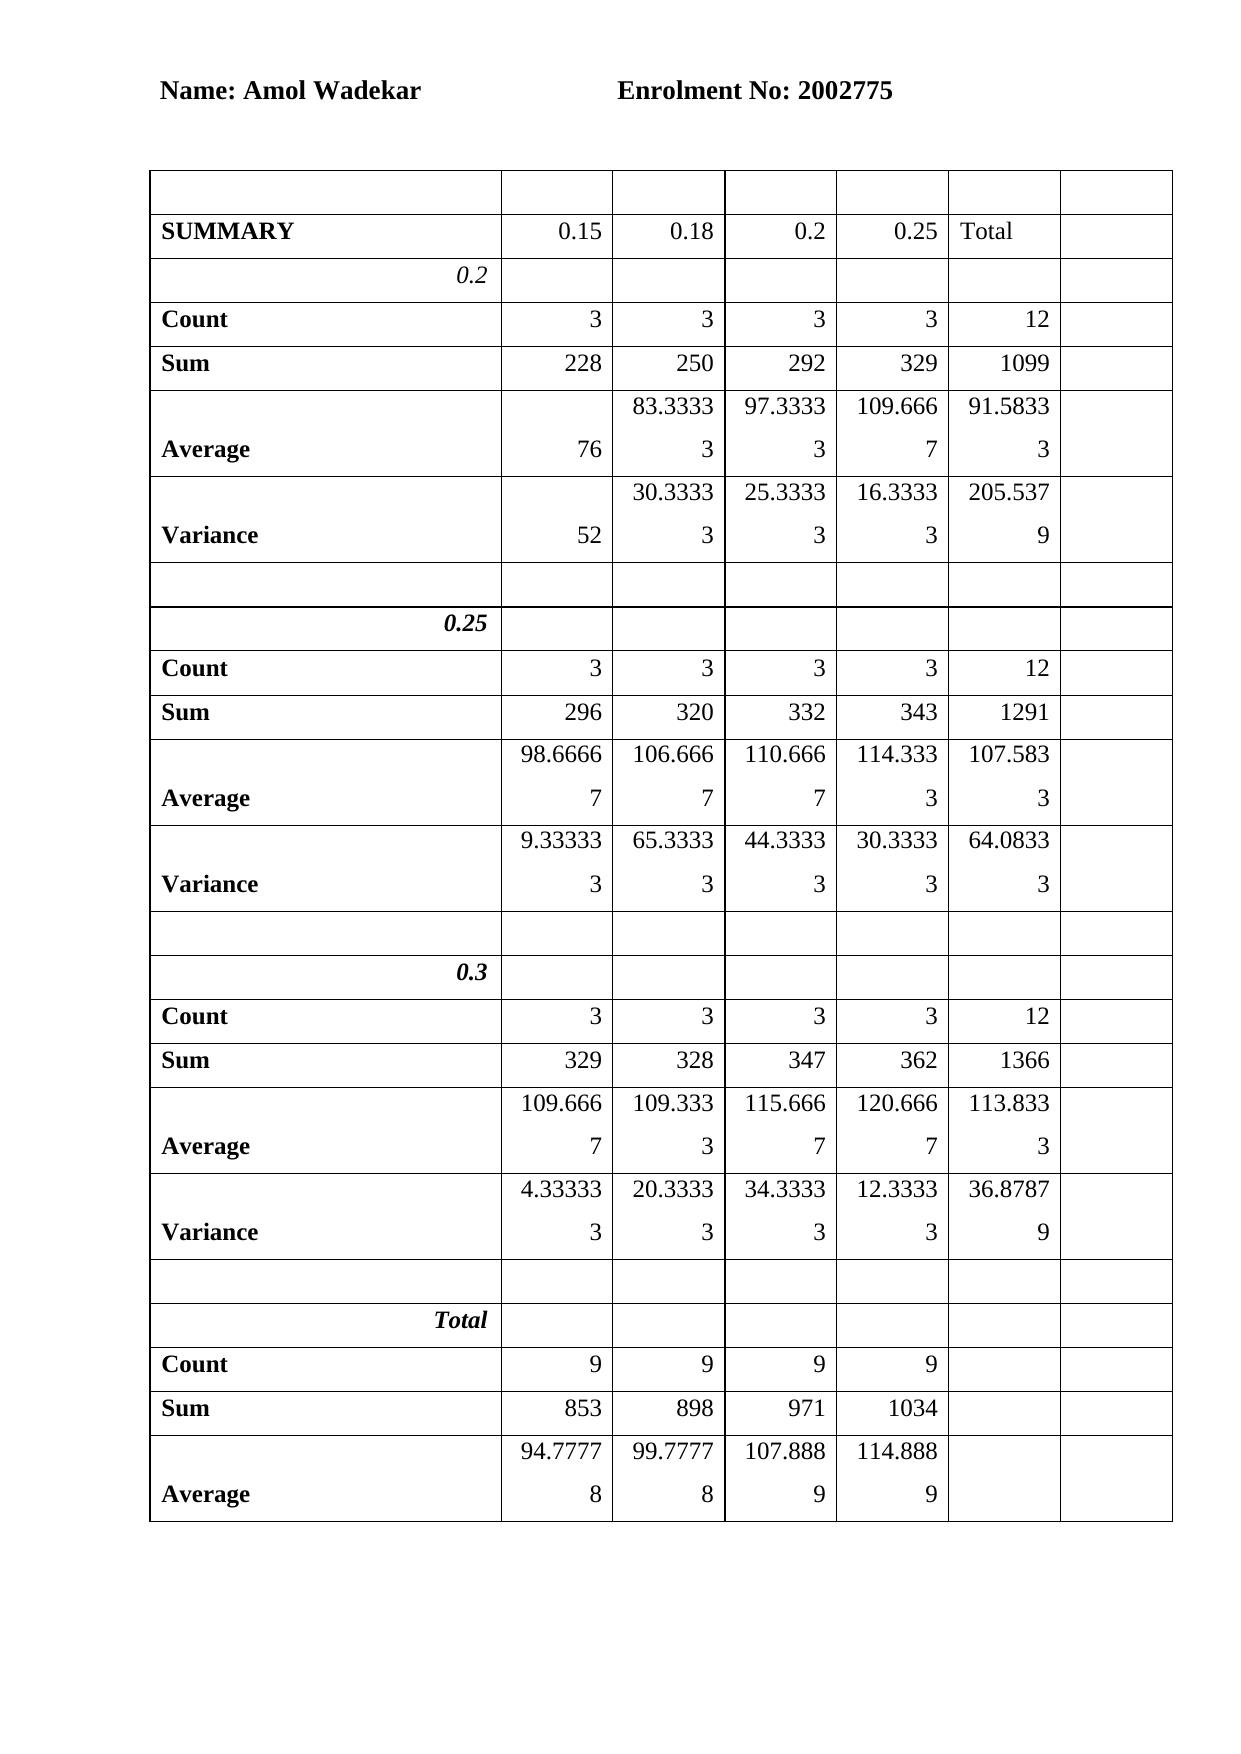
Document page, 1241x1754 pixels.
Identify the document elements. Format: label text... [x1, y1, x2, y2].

table_cell [1061, 477, 1172, 562]
table_cell Total [151, 1304, 501, 1347]
table_cell [613, 563, 724, 606]
table_cell [1061, 259, 1172, 302]
table_cell [1061, 303, 1172, 346]
table_cell 328 [613, 1044, 724, 1087]
table_cell Sum [151, 347, 501, 390]
table_cell 971 [726, 1392, 836, 1435]
table_cell 30.33333 [837, 826, 948, 911]
table_cell 320 [613, 696, 724, 738]
table_cell [502, 563, 612, 606]
table_cell 292 [726, 347, 836, 390]
table_cell [949, 563, 1060, 606]
table_cell [1061, 1304, 1172, 1347]
table_cell 83.33333 [613, 391, 724, 476]
table_cell [837, 1304, 948, 1347]
table_cell Average [151, 391, 501, 476]
table_cell 296 [502, 696, 612, 738]
table_cell [502, 956, 612, 999]
table_cell [502, 259, 612, 302]
table_cell 107.8889 [726, 1436, 836, 1521]
table_cell [949, 956, 1060, 999]
table_cell [1061, 651, 1172, 694]
table_cell 30.33333 [613, 477, 724, 562]
table_cell 0.15 [502, 215, 612, 258]
table_cell [837, 171, 948, 214]
table_cell [1061, 1436, 1172, 1521]
table_cell [1061, 347, 1172, 390]
table_cell 99.77778 [613, 1436, 724, 1521]
table_cell SUMMARY [151, 215, 501, 258]
table_cell 853 [502, 1392, 612, 1435]
table_cell Variance [151, 477, 501, 562]
table_cell [1061, 1348, 1172, 1391]
table_cell [1061, 826, 1172, 911]
table_cell 106.6667 [613, 740, 724, 824]
table_cell 3 [726, 1000, 836, 1043]
table_cell 34.33333 [726, 1174, 836, 1259]
table_cell 3 [502, 1000, 612, 1043]
table_cell [726, 608, 836, 650]
table_cell [949, 912, 1060, 955]
table_cell [837, 608, 948, 650]
table_cell 65.33333 [613, 826, 724, 911]
table_cell [1061, 740, 1172, 824]
table_cell [151, 171, 501, 214]
table_cell [726, 563, 836, 606]
table_cell [1061, 1174, 1172, 1259]
table_cell [949, 171, 1060, 214]
table_cell 12 [949, 303, 1060, 346]
table_cell [151, 1260, 501, 1303]
table_cell 3 [613, 651, 724, 694]
table_cell 64.08333 [949, 826, 1060, 911]
table_cell [1061, 1044, 1172, 1087]
table_cell [1061, 696, 1172, 738]
table_cell 9.333333 [502, 826, 612, 911]
table_cell [837, 912, 948, 955]
table_cell 3 [613, 303, 724, 346]
table_cell 110.6667 [726, 740, 836, 824]
table_cell 115.6667 [726, 1088, 836, 1173]
table_cell 0.25 [837, 215, 948, 258]
table_cell Average [151, 1088, 501, 1173]
table_cell [613, 1304, 724, 1347]
table_cell [726, 259, 836, 302]
table_cell 3 [726, 651, 836, 694]
table_cell Count [151, 303, 501, 346]
table_cell 3 [502, 303, 612, 346]
table_cell [726, 912, 836, 955]
table_cell 107.5833 [949, 740, 1060, 824]
table_cell Sum [151, 696, 501, 738]
table_cell 1034 [837, 1392, 948, 1435]
table_cell [949, 1436, 1060, 1521]
table_cell [949, 1348, 1060, 1391]
table_cell [502, 608, 612, 650]
table_cell 94.77778 [502, 1436, 612, 1521]
table_cell 3 [837, 651, 948, 694]
table_cell 3 [837, 303, 948, 346]
table_cell [613, 912, 724, 955]
table_cell [949, 608, 1060, 650]
table_cell [151, 912, 501, 955]
table_cell Variance [151, 1174, 501, 1259]
table_cell 332 [726, 696, 836, 738]
table_cell [1061, 1088, 1172, 1173]
table_cell 114.3333 [837, 740, 948, 824]
table_cell [1061, 171, 1172, 214]
table_cell 3 [837, 1000, 948, 1043]
table_cell 113.8333 [949, 1088, 1060, 1173]
table_cell 3 [502, 651, 612, 694]
table_cell 0.3 [151, 956, 501, 999]
table_cell Count [151, 651, 501, 694]
table_cell 4.333333 [502, 1174, 612, 1259]
table_cell 52 [502, 477, 612, 562]
table_cell 3 [613, 1000, 724, 1043]
table_cell Count [151, 1000, 501, 1043]
table_cell [1061, 1000, 1172, 1043]
table_cell [949, 1392, 1060, 1435]
table_cell 109.6667 [502, 1088, 612, 1173]
table_cell 347 [726, 1044, 836, 1087]
table_cell 1366 [949, 1044, 1060, 1087]
table_cell 44.33333 [726, 826, 836, 911]
table_cell 109.6667 [837, 391, 948, 476]
table_cell [837, 259, 948, 302]
table_cell 205.5379 [949, 477, 1060, 562]
table_cell 98.66667 [502, 740, 612, 824]
table_cell 1291 [949, 696, 1060, 738]
table_cell 329 [837, 347, 948, 390]
table_cell 25.33333 [726, 477, 836, 562]
table_cell 91.58333 [949, 391, 1060, 476]
table_cell 76 [502, 391, 612, 476]
table_cell [726, 171, 836, 214]
table_cell [1061, 608, 1172, 650]
table_cell 114.8889 [837, 1436, 948, 1521]
table_cell 16.33333 [837, 477, 948, 562]
table_cell [837, 956, 948, 999]
table_cell 9 [502, 1348, 612, 1391]
table_cell 0.18 [613, 215, 724, 258]
table_cell 0.2 [726, 215, 836, 258]
table_cell [613, 1260, 724, 1303]
table_cell [151, 563, 501, 606]
table_cell [1061, 1392, 1172, 1435]
table_cell [949, 259, 1060, 302]
table_cell 0.2 [151, 259, 501, 302]
table_cell 97.33333 [726, 391, 836, 476]
table_cell [726, 1304, 836, 1347]
table_cell Sum [151, 1044, 501, 1087]
table_cell Count [151, 1348, 501, 1391]
table_cell 3 [726, 303, 836, 346]
table_cell [1061, 391, 1172, 476]
table_cell 362 [837, 1044, 948, 1087]
table_cell 9 [837, 1348, 948, 1391]
table_cell [837, 563, 948, 606]
table_cell Variance [151, 826, 501, 911]
table_cell [949, 1304, 1060, 1347]
table_cell Average [151, 740, 501, 824]
table_cell [1061, 215, 1172, 258]
table_cell 329 [502, 1044, 612, 1087]
table_cell 12.33333 [837, 1174, 948, 1259]
table_cell [726, 956, 836, 999]
table_cell 9 [613, 1348, 724, 1391]
table_cell [613, 956, 724, 999]
table_cell [613, 171, 724, 214]
table_cell 36.87879 [949, 1174, 1060, 1259]
table_cell [502, 1260, 612, 1303]
table_cell [949, 1260, 1060, 1303]
table_cell 9 [726, 1348, 836, 1391]
table_cell [726, 1260, 836, 1303]
table_cell Sum [151, 1392, 501, 1435]
table_cell 228 [502, 347, 612, 390]
table_cell [502, 171, 612, 214]
table_cell 12 [949, 1000, 1060, 1043]
table_cell 0.25 [151, 608, 501, 650]
table_cell Average [151, 1436, 501, 1521]
table_cell [613, 259, 724, 302]
table_cell [1061, 1260, 1172, 1303]
table_cell 109.3333 [613, 1088, 724, 1173]
table_cell [502, 912, 612, 955]
table_cell 20.33333 [613, 1174, 724, 1259]
table_cell [613, 608, 724, 650]
table_cell 12 [949, 651, 1060, 694]
table_cell Total [949, 215, 1060, 258]
table_cell 250 [613, 347, 724, 390]
table_cell [1061, 912, 1172, 955]
table_cell 1099 [949, 347, 1060, 390]
table_cell 343 [837, 696, 948, 738]
table_cell [1061, 956, 1172, 999]
table_cell [502, 1304, 612, 1347]
table_cell 898 [613, 1392, 724, 1435]
table_cell [837, 1260, 948, 1303]
table_cell 120.6667 [837, 1088, 948, 1173]
table_cell [1061, 563, 1172, 606]
